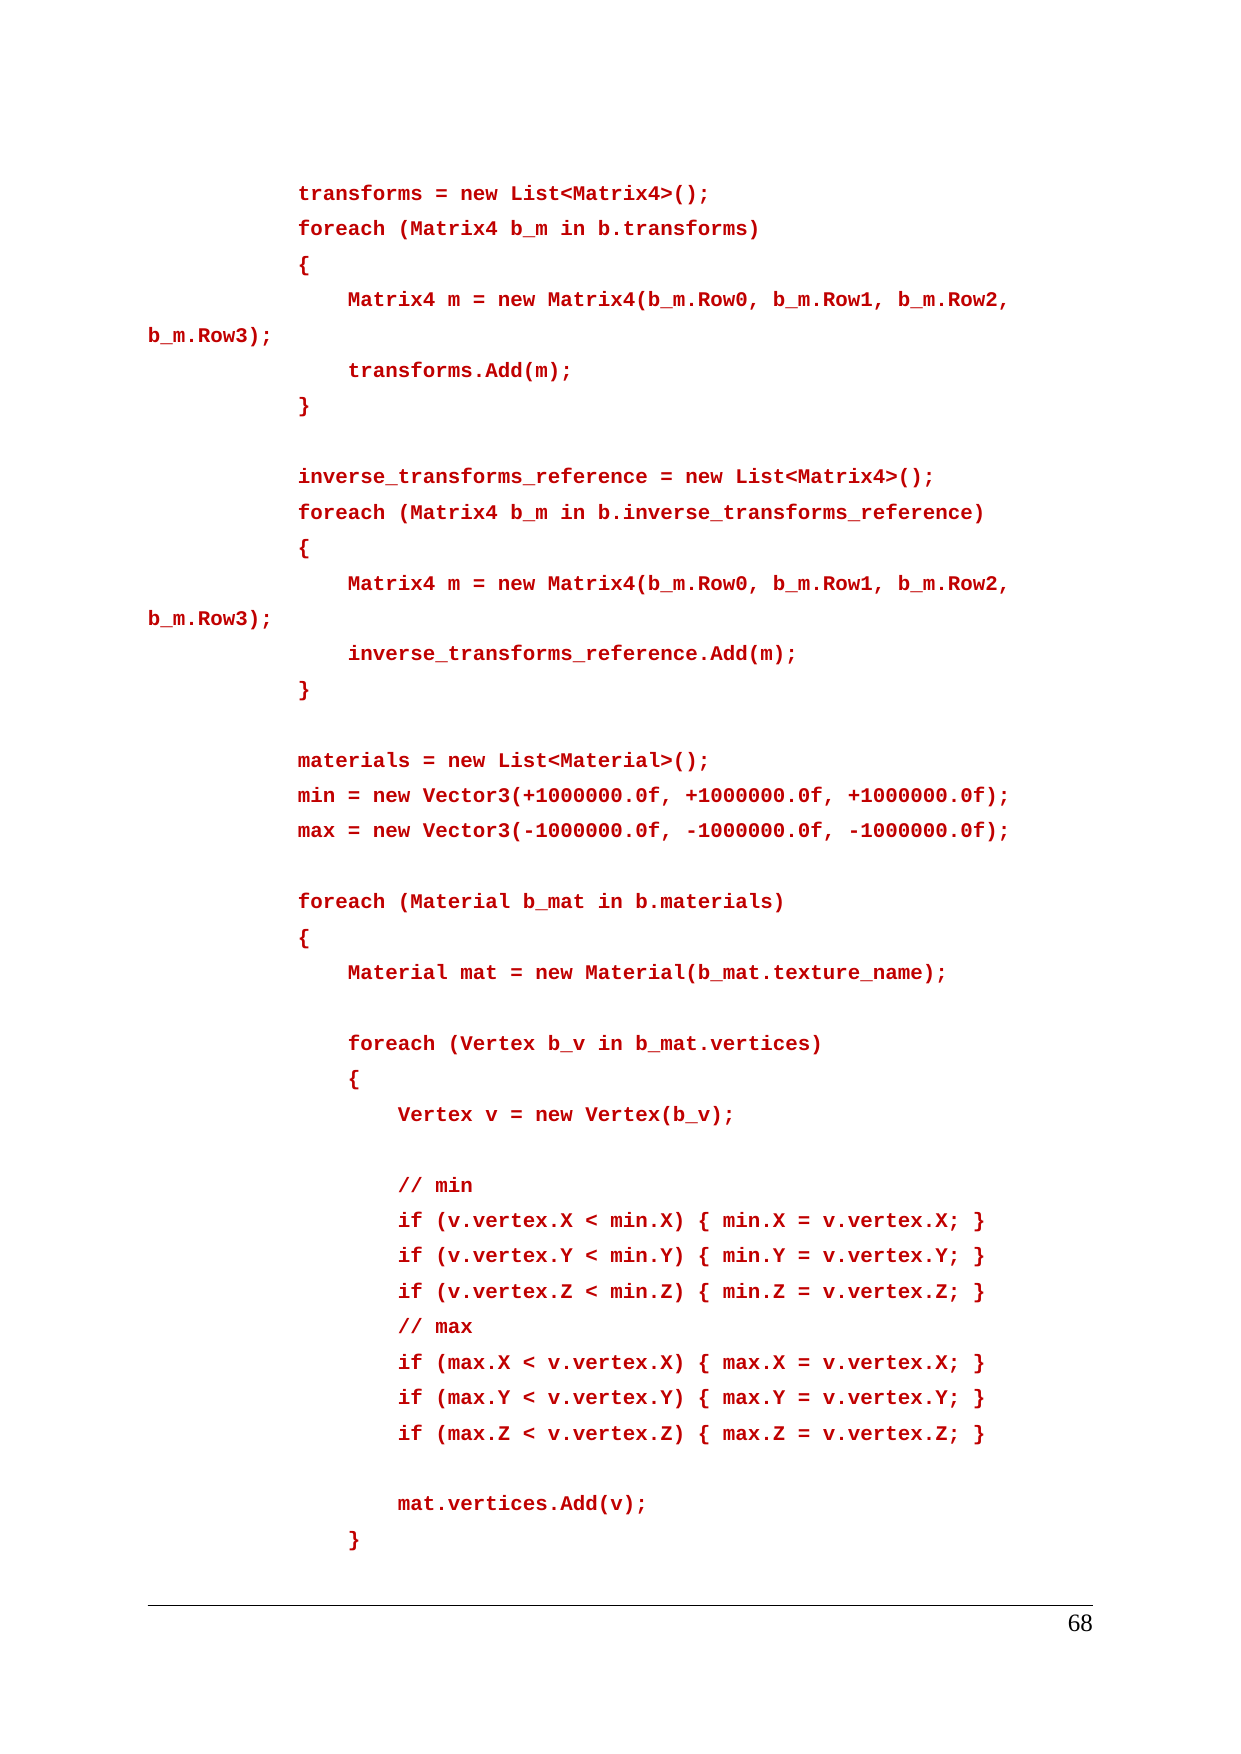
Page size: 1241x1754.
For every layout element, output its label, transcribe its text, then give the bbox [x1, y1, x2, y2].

text if (max.Y < v.vertex.Y) { max.Y = v.vertex.Y; } [148, 1387, 1093, 1411]
text // max [148, 1316, 1093, 1340]
text if (max.X < v.vertex.X) { max.X = v.vertex.X; } [148, 1352, 1093, 1375]
text Material mat = new Material(b_mat.texture_name); [148, 962, 1093, 986]
text mat.vertices.Add(v); [148, 1493, 1093, 1517]
text } [148, 396, 1093, 419]
text if (v.vertex.Z < min.Z) { min.Z = v.vertex.Z; } [148, 1281, 1093, 1304]
text transforms.Add(m); [148, 360, 1093, 384]
text if (v.vertex.Y < min.Y) { min.Y = v.vertex.Y; } [148, 1246, 1093, 1269]
text foreach (Matrix4 b_m in b.transforms) [148, 218, 1093, 242]
text min = new Vector3(+1000000.0f, +1000000.0f, +1000000.0f); [148, 785, 1093, 809]
text Matrix4 m = new Matrix4(b_m.Row0, b_m.Row1, b_m.Row2, b_m.Row3); [148, 289, 1093, 348]
text max = new Vector3(-1000000.0f, -1000000.0f, -1000000.0f); [148, 821, 1093, 844]
text if (v.vertex.X < min.X) { min.X = v.vertex.X; } [148, 1210, 1093, 1234]
text { [148, 537, 1093, 561]
text materials = new List<Material>(); [148, 750, 1093, 773]
text Vertex v = new Vertex(b_v); [148, 1104, 1093, 1127]
text foreach (Material b_mat in b.materials) [148, 891, 1093, 915]
text { [148, 254, 1093, 277]
text { [148, 927, 1093, 950]
text } [148, 1529, 1093, 1552]
text // min [148, 1175, 1093, 1198]
text } [148, 679, 1093, 702]
text { [148, 1068, 1093, 1092]
text transforms = new List<Matrix4>(); [148, 183, 1093, 207]
text Matrix4 m = new Matrix4(b_m.Row0, b_m.Row1, b_m.Row2, b_m.Row3); [148, 573, 1093, 632]
text inverse_transforms_reference = new List<Matrix4>(); [148, 466, 1093, 490]
text foreach (Vertex b_v in b_mat.vertices) [148, 1033, 1093, 1057]
text inverse_transforms_reference.Add(m); [148, 643, 1093, 667]
text if (max.Z < v.vertex.Z) { max.Z = v.vertex.Z; } [148, 1423, 1093, 1446]
text foreach (Matrix4 b_m in b.inverse_transforms_reference) [148, 502, 1093, 525]
